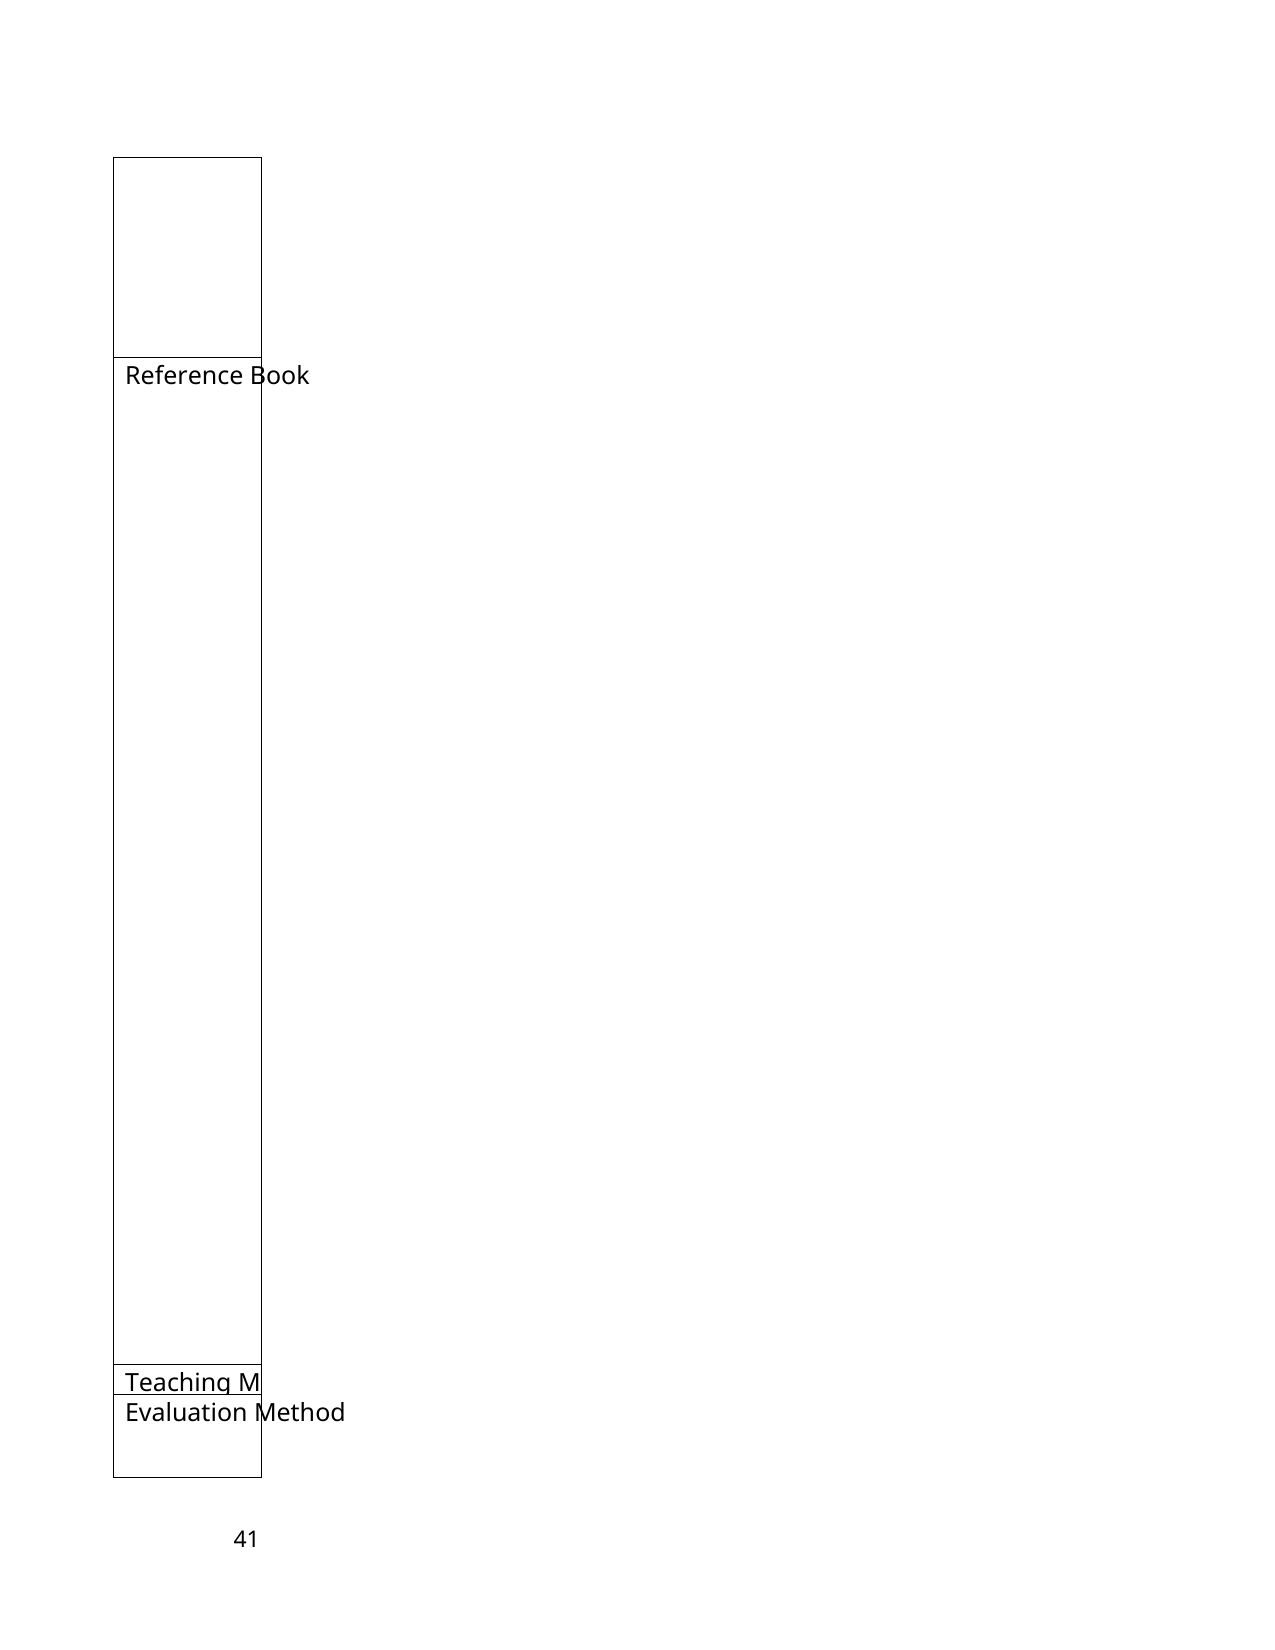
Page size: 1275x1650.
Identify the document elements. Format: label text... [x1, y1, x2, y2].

text 41 [124, 1523, 259, 1554]
table_cell Teaching Methodology [114, 1365, 261, 1393]
table_cell Evaluation Method [114, 1395, 261, 1477]
table_header [114, 158, 261, 357]
table_cell Reference Book [114, 358, 261, 1364]
